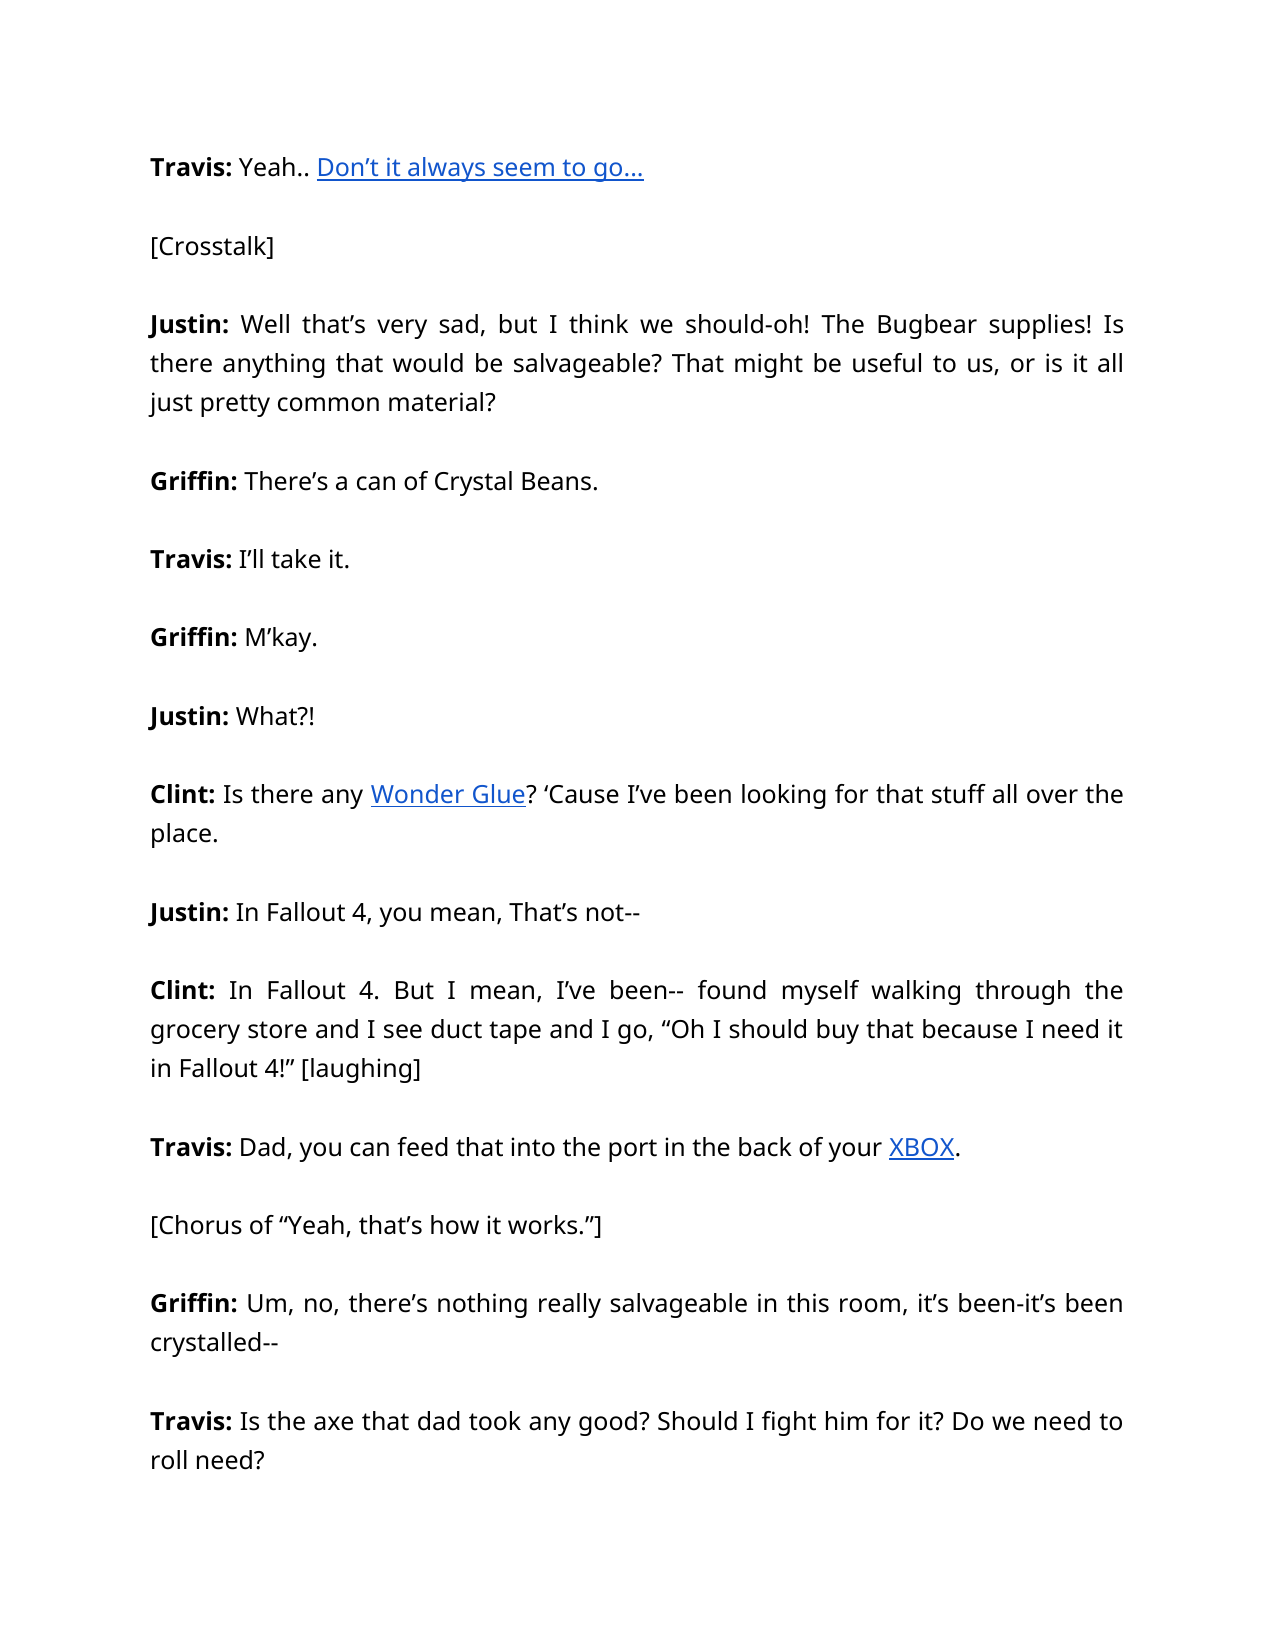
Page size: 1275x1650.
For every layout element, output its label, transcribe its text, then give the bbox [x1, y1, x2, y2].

text Travis: I’ll take it. [150, 542, 1125, 576]
text Clint: In Fallout 4. But I mean, I’ve been-- found myself walking through the grocery store and I see duct tape and I go, “Oh I should buy that because I need it in Fallout 4!” [laughing] [150, 972, 1125, 1085]
text Travis: Yeah.. Don’t it always seem to go... [150, 150, 1125, 184]
text Griffin: M’kay. [150, 620, 1125, 654]
text Travis: Is the axe that dad took any good? Should I fight him for it? Do we need to roll need? [150, 1403, 1125, 1477]
text [Chorus of “Yeah, that’s how it works.”] [150, 1207, 1125, 1242]
text Justin: What?! [150, 698, 1125, 732]
text Griffin: There’s a can of Crystal Beans. [150, 463, 1125, 497]
text [Crosstalk] [150, 228, 1125, 262]
text Clint: Is there any Wonder Glue? ‘Cause I’ve been looking for that stuff all over the place. [150, 777, 1125, 850]
text Justin: In Fallout 4, you mean, That’s not-- [150, 894, 1125, 928]
text Griffin: Um, no, there’s nothing really salvageable in this room, it’s been-it’s been crystalled-- [150, 1286, 1125, 1359]
text Justin: Well that’s very sad, but I think we should-oh! The Bugbear supplies! Is there anything that would be salvageable? That might be useful to us, or is it all just pretty common material? [150, 307, 1125, 419]
text Travis: Dad, you can feed that into the port in the back of your XBOX. [150, 1129, 1125, 1163]
